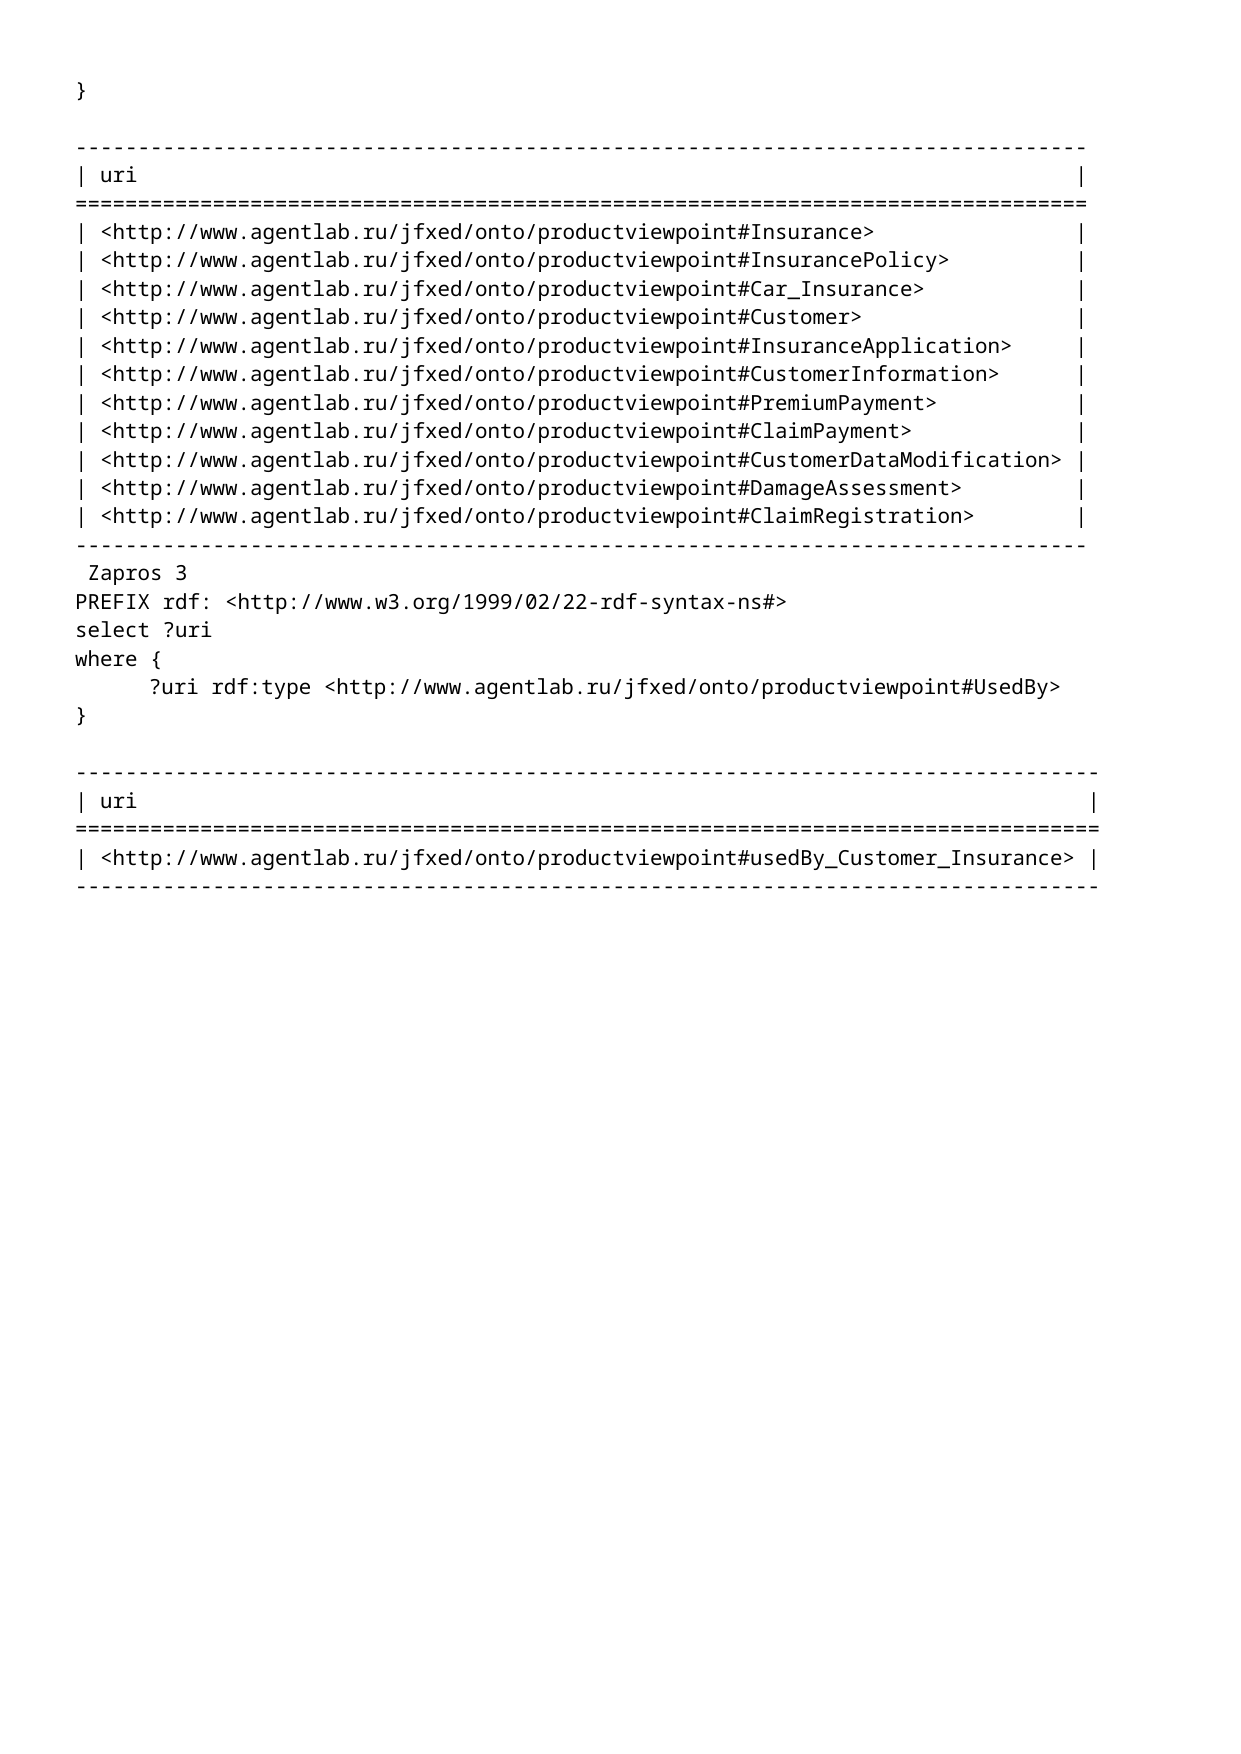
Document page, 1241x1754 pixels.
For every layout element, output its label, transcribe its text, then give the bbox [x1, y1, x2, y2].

text select ?uri [75, 615, 1165, 644]
text ================================================================================= [75, 189, 1165, 217]
text --------------------------------------------------------------------------------- [75, 132, 1165, 160]
text | <http://www.agentlab.ru/jfxed/onto/productviewpoint#ClaimRegistration> | [75, 502, 1165, 530]
text | <http://www.agentlab.ru/jfxed/onto/productviewpoint#ClaimPayment> | [75, 416, 1165, 445]
text ---------------------------------------------------------------------------------- [75, 871, 1165, 900]
text } [75, 701, 1165, 729]
text | <http://www.agentlab.ru/jfxed/onto/productviewpoint#Insurance> | [75, 217, 1165, 246]
text --------------------------------------------------------------------------------- [75, 530, 1165, 558]
text | <http://www.agentlab.ru/jfxed/onto/productviewpoint#PremiumPayment> | [75, 388, 1165, 416]
text | <http://www.agentlab.ru/jfxed/onto/productviewpoint#CustomerInformation> | [75, 359, 1165, 388]
text | <http://www.agentlab.ru/jfxed/onto/productviewpoint#Car_Insurance> | [75, 274, 1165, 302]
text | <http://www.agentlab.ru/jfxed/onto/productviewpoint#CustomerDataModification> | [75, 445, 1165, 473]
text } [75, 75, 1165, 103]
text | <http://www.agentlab.ru/jfxed/onto/productviewpoint#usedBy_Customer_Insurance> | [75, 843, 1165, 871]
text | <http://www.agentlab.ru/jfxed/onto/productviewpoint#DamageAssessment> | [75, 473, 1165, 502]
text ?uri rdf:type <http://www.agentlab.ru/jfxed/onto/productviewpoint#UsedBy> [75, 672, 1165, 701]
text ---------------------------------------------------------------------------------- [75, 757, 1165, 786]
text | uri | [75, 786, 1165, 814]
text | <http://www.agentlab.ru/jfxed/onto/productviewpoint#InsurancePolicy> | [75, 246, 1165, 274]
text ================================================================================== [75, 814, 1165, 843]
text | uri | [75, 160, 1165, 189]
text PREFIX rdf: <http://www.w3.org/1999/02/22-rdf-syntax-ns#> [75, 587, 1165, 615]
text | <http://www.agentlab.ru/jfxed/onto/productviewpoint#Customer> | [75, 302, 1165, 331]
text | <http://www.agentlab.ru/jfxed/onto/productviewpoint#InsuranceApplication> | [75, 331, 1165, 359]
text Zapros 3 [75, 558, 1165, 587]
text where { [75, 644, 1165, 672]
